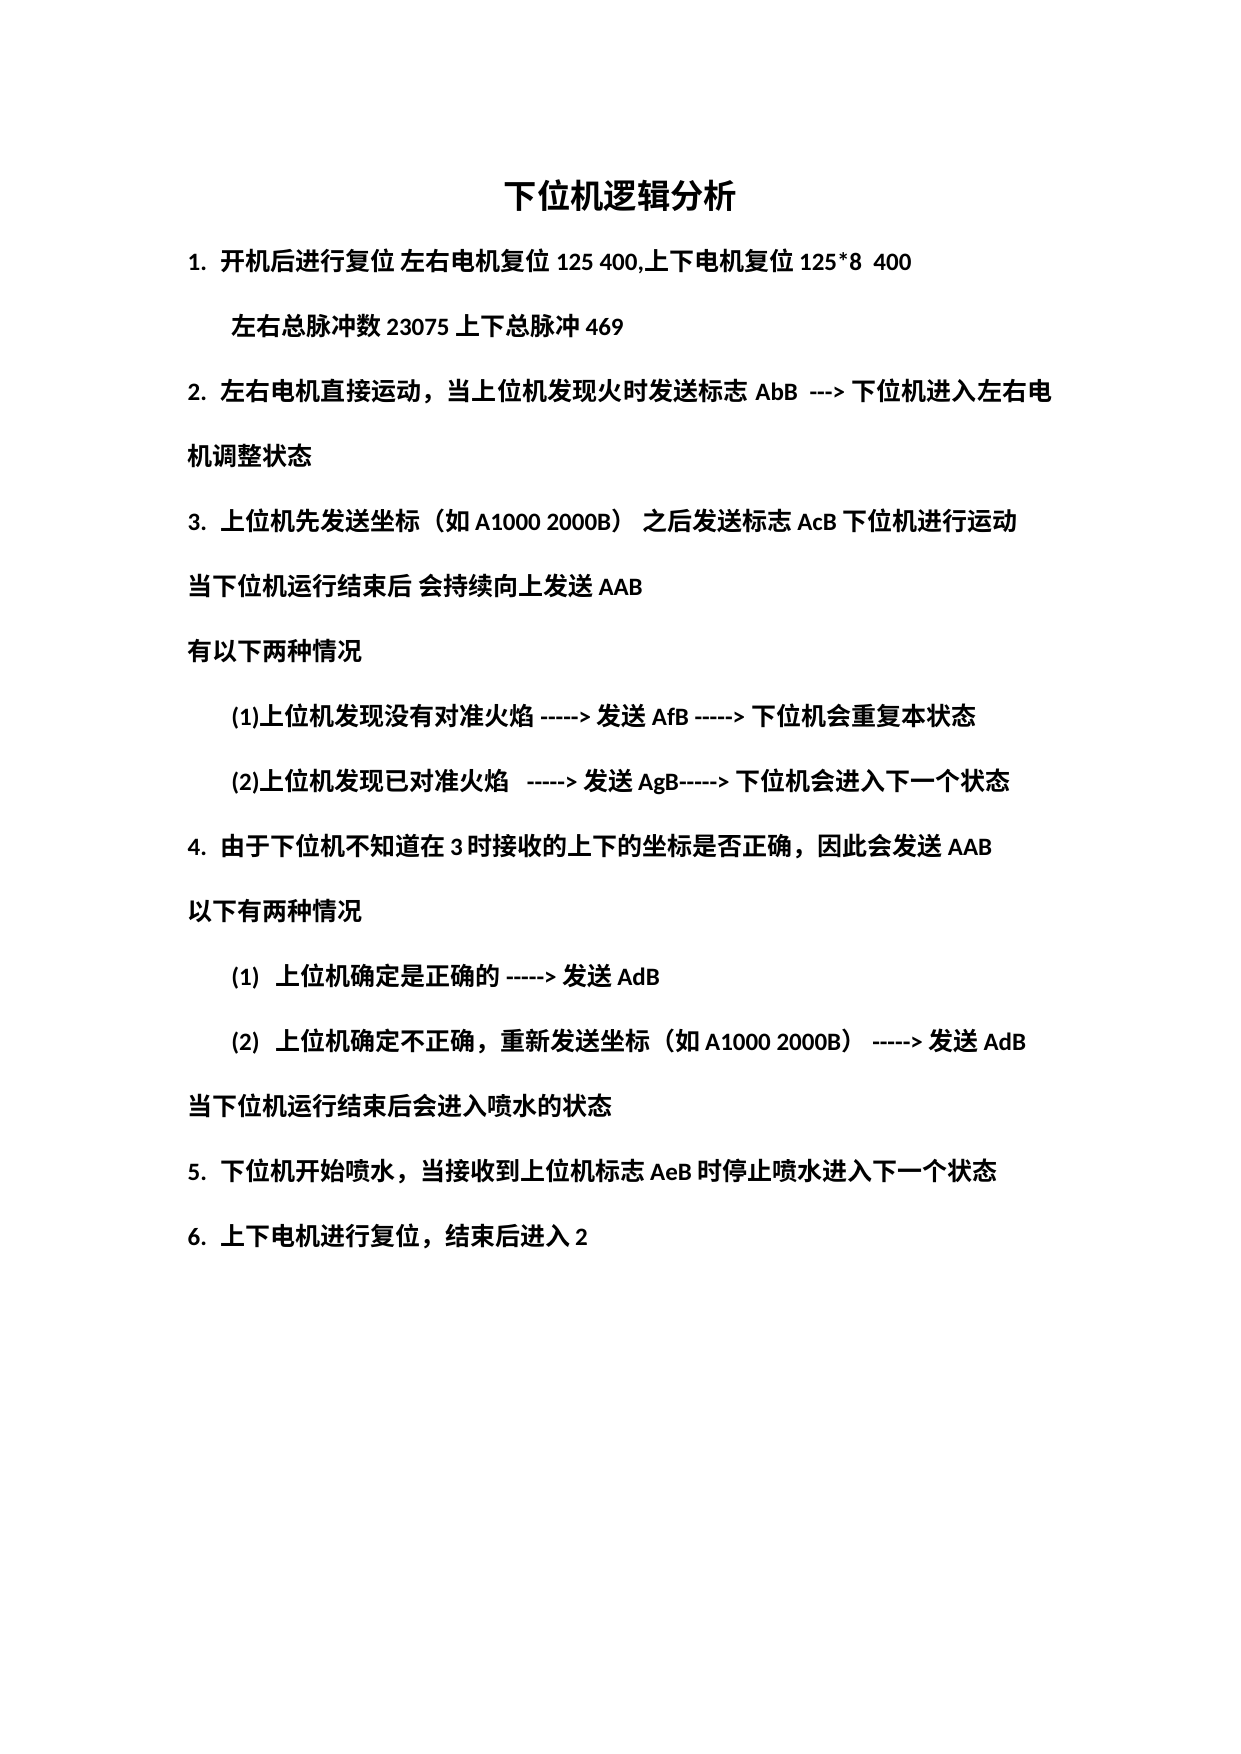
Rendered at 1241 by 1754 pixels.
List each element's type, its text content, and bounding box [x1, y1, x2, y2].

list 开机后进行复位 左右电机复位125 400,上下电机复位125*8 400 [187, 227, 1053, 292]
list 当下位机运行结束后会进入喷水的状态 [187, 1072, 1053, 1137]
list (2)上位机发现已对准火焰 -----> 发送AgB-----> 下位机会进入下一个状态 [187, 747, 1053, 812]
list 当下位机运行结束后 会持续向上发送AAB [187, 552, 1053, 617]
text 下位机逻辑分析 [187, 162, 1053, 227]
list 以下有两种情况 [187, 877, 1053, 942]
list 由于下位机不知道在3时接收的上下的坐标是否正确，因此会发送AAB [187, 812, 1053, 877]
list 左右电机直接运动，当上位机发现火时发送标志AbB ---> 下位机进入左右电机调整状态 [187, 357, 1053, 487]
list 上下电机进行复位，结束后进入2 [187, 1202, 1053, 1267]
list 左右总脉冲数23075 上下总脉冲469 [187, 292, 1053, 357]
list 上位机先发送坐标（如A1000 2000B） 之后发送标志AcB 下位机进行运动 [187, 487, 1053, 552]
list (1)上位机发现没有对准火焰 -----> 发送AfB -----> 下位机会重复本状态 [187, 682, 1053, 747]
list 下位机开始喷水，当接收到上位机标志AeB 时停止喷水进入下一个状态 [187, 1137, 1053, 1202]
list 上位机确定是正确的 -----> 发送AdB [231, 942, 1053, 1007]
list 上位机确定不正确，重新发送坐标（如A1000 2000B） -----> 发送AdB [231, 1007, 1053, 1072]
list 有以下两种情况 [187, 617, 1053, 682]
